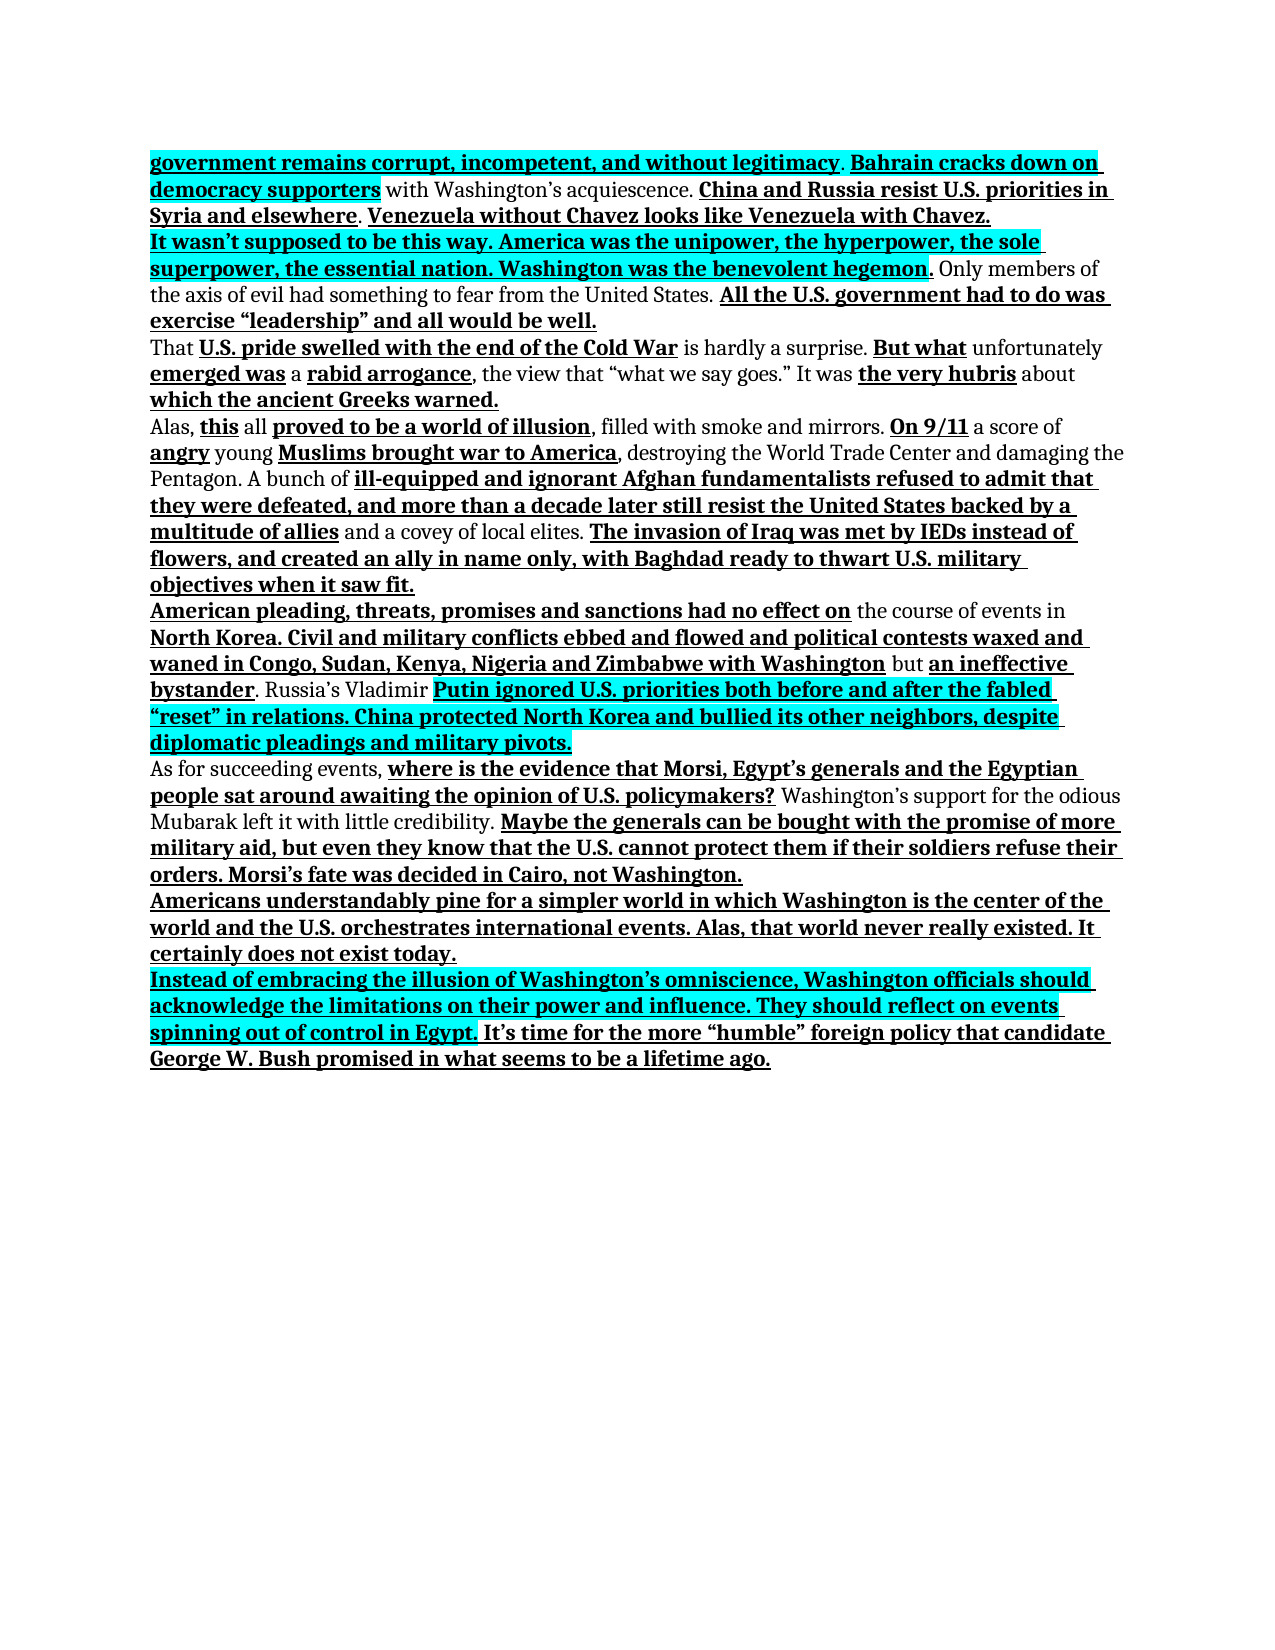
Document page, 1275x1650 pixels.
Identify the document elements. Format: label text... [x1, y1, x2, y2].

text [150, 150, 1125, 229]
text Instead of embracing the illusion of Washington’s omniscience, Washington officials should acknowledge the limitations on their power and influence. They should reflect on events spinning out of control in Egypt. It’s time for the more “humble” foreign policy that candidate George W. Bush promised in what seems to be a lifetime ago. [150, 967, 1125, 1072]
text That U.S. pride swelled with the end of the Cold War is hardly a surprise. But what unfortunately emerged was a rabid arrogance, the view that “what we say goes.” It was the very hubris about which the ancient Greeks warned. [150, 334, 1125, 413]
text It wasn’t supposed to be this way. America was the unipower, the hyperpower, the sole superpower, the essential nation. Washington was the benevolent hegemon. Only members of the axis of evil had something to fear from the United States. All the U.S. government had to do was exercise “leadership” and all would be well. [150, 229, 1125, 334]
text As for succeeding events, where is the evidence that Morsi, Egypt’s generals and the Egyptian people sat around awaiting the opinion of U.S. policymakers? Washington’s support for the odious Mubarak left it with little credibility. Maybe the generals can be bought with the promise of more military aid, but even they know that the U.S. cannot protect them if their soldiers refuse their orders. Morsi’s fate was decided in Cairo, not Washington. [150, 756, 1125, 888]
text Americans understandably pine for a simpler world in which Washington is the center of the world and the U.S. orchestrates international events. Alas, that world never really existed. It certainly does not exist today. [150, 888, 1125, 967]
text Alas, this all proved to be a world of illusion, filled with smoke and mirrors. On 9/11 a score of angry young Muslims brought war to America, destroying the World Trade Center and damaging the Pentagon. A bunch of ill-equipped and ignorant Afghan fundamentalists refused to admit that they were defeated, and more than a decade later still resist the United States backed by a multitude of allies and a covey of local elites. The invasion of Iraq was met by IEDs instead of flowers, and created an ally in name only, with Baghdad ready to thwart U.S. military objectives when it saw fit. [150, 413, 1125, 598]
text American pleading, threats, promises and sanctions had no effect on the course of events in North Korea. Civil and military conflicts ebbed and flowed and political contests waxed and waned in Congo, Sudan, Kenya, Nigeria and Zimbabwe with Washington but an ineffective bystander. Russia’s Vladimir Putin ignored U.S. priorities both before and after the fabled “reset” in relations. China protected North Korea and bullied its other neighbors, despite diplomatic pleadings and military pivots. [150, 598, 1125, 756]
